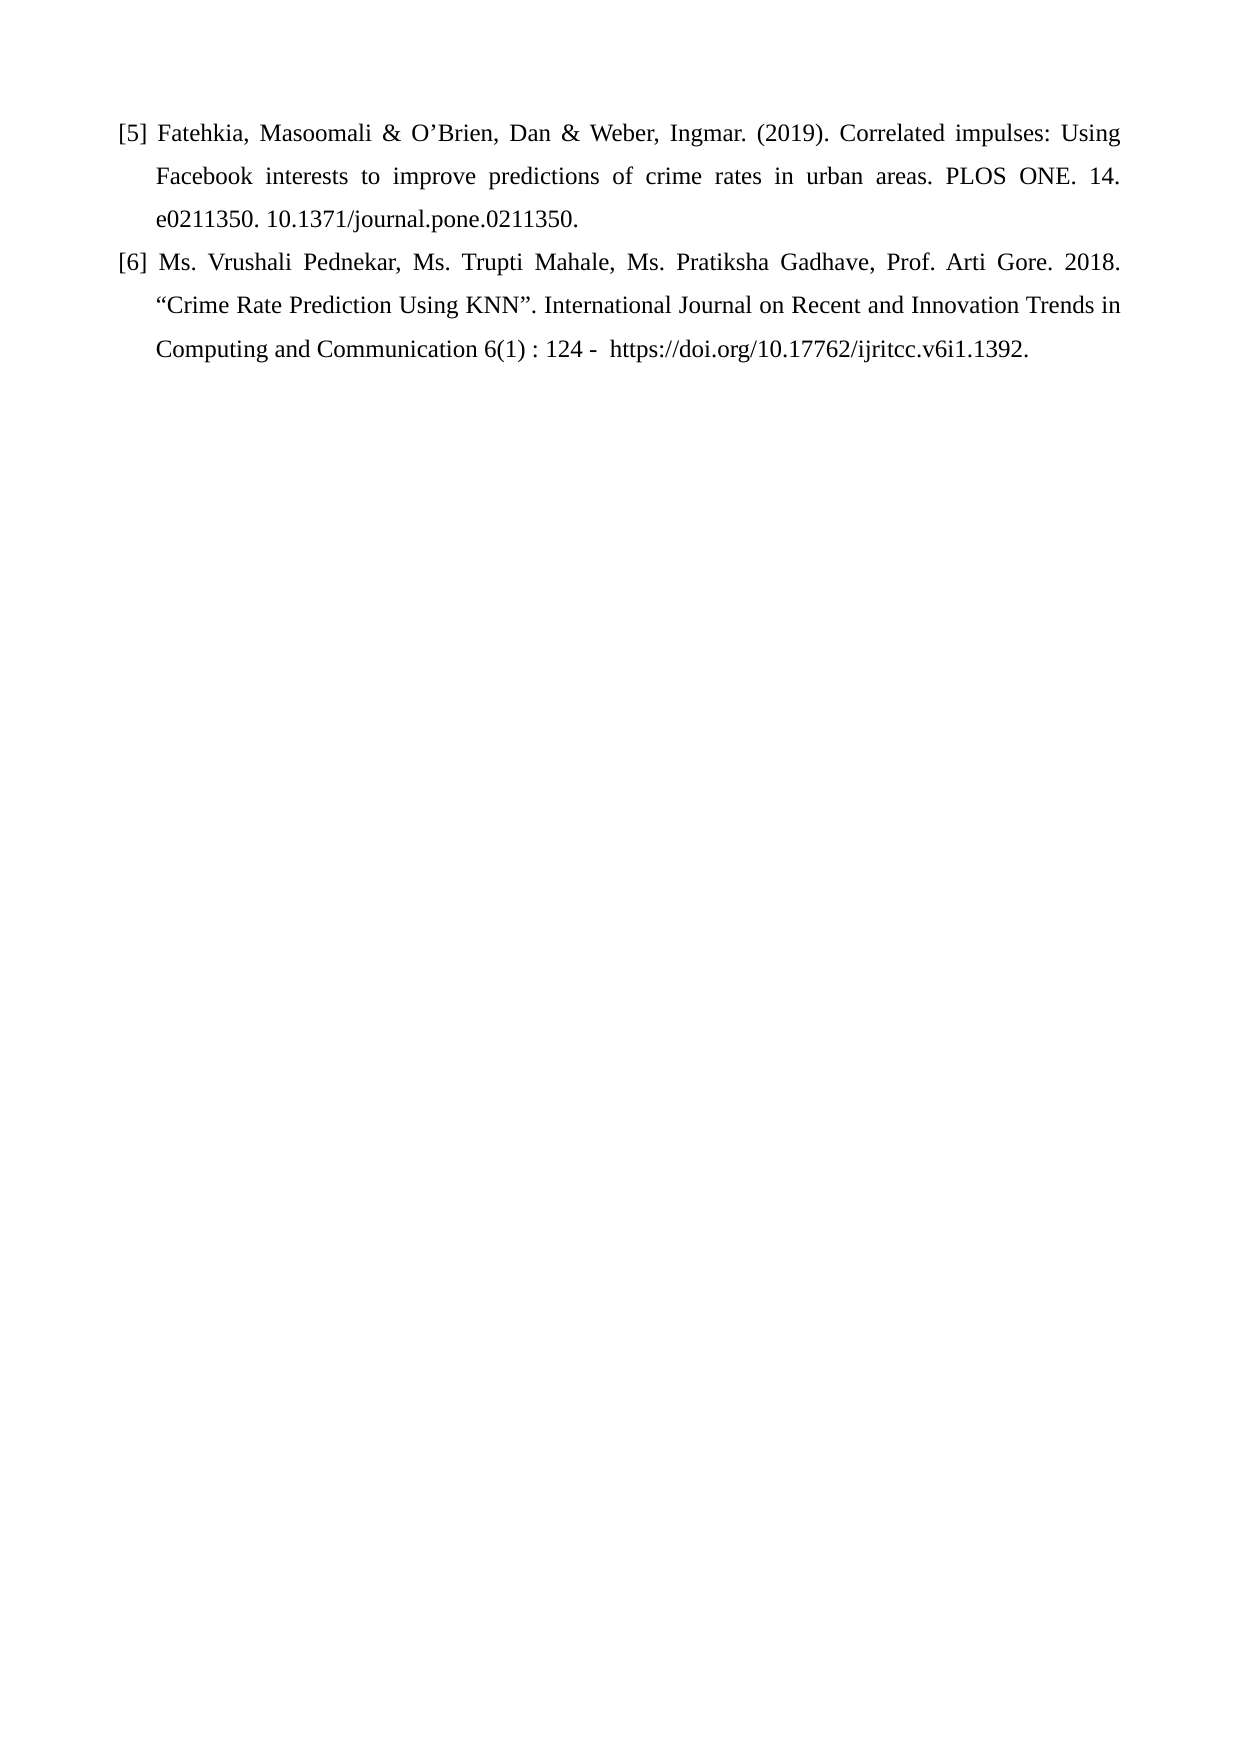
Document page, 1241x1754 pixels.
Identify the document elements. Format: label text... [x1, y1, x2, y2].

text [5] Fatehkia, Masoomali & O’Brien, Dan & Weber, Ingmar. (2019). Correlated impulses: Using Facebook interests to improve predictions of crime rates in urban areas. PLOS ONE. 14. e0211350. 10.1371/journal.pone.0211350. [118, 118, 1122, 233]
text [6] Ms. Vrushali Pednekar, Ms. Trupti Mahale, Ms. Pratiksha Gadhave, Prof. Arti Gore. 2018. “Crime Rate Prediction Using KNN”. International Journal on Recent and Innovation Trends in Computing and Communication 6(1) : 124 - https://doi.org/10.17762/ijritcc.v6i1.1392. [118, 247, 1122, 362]
